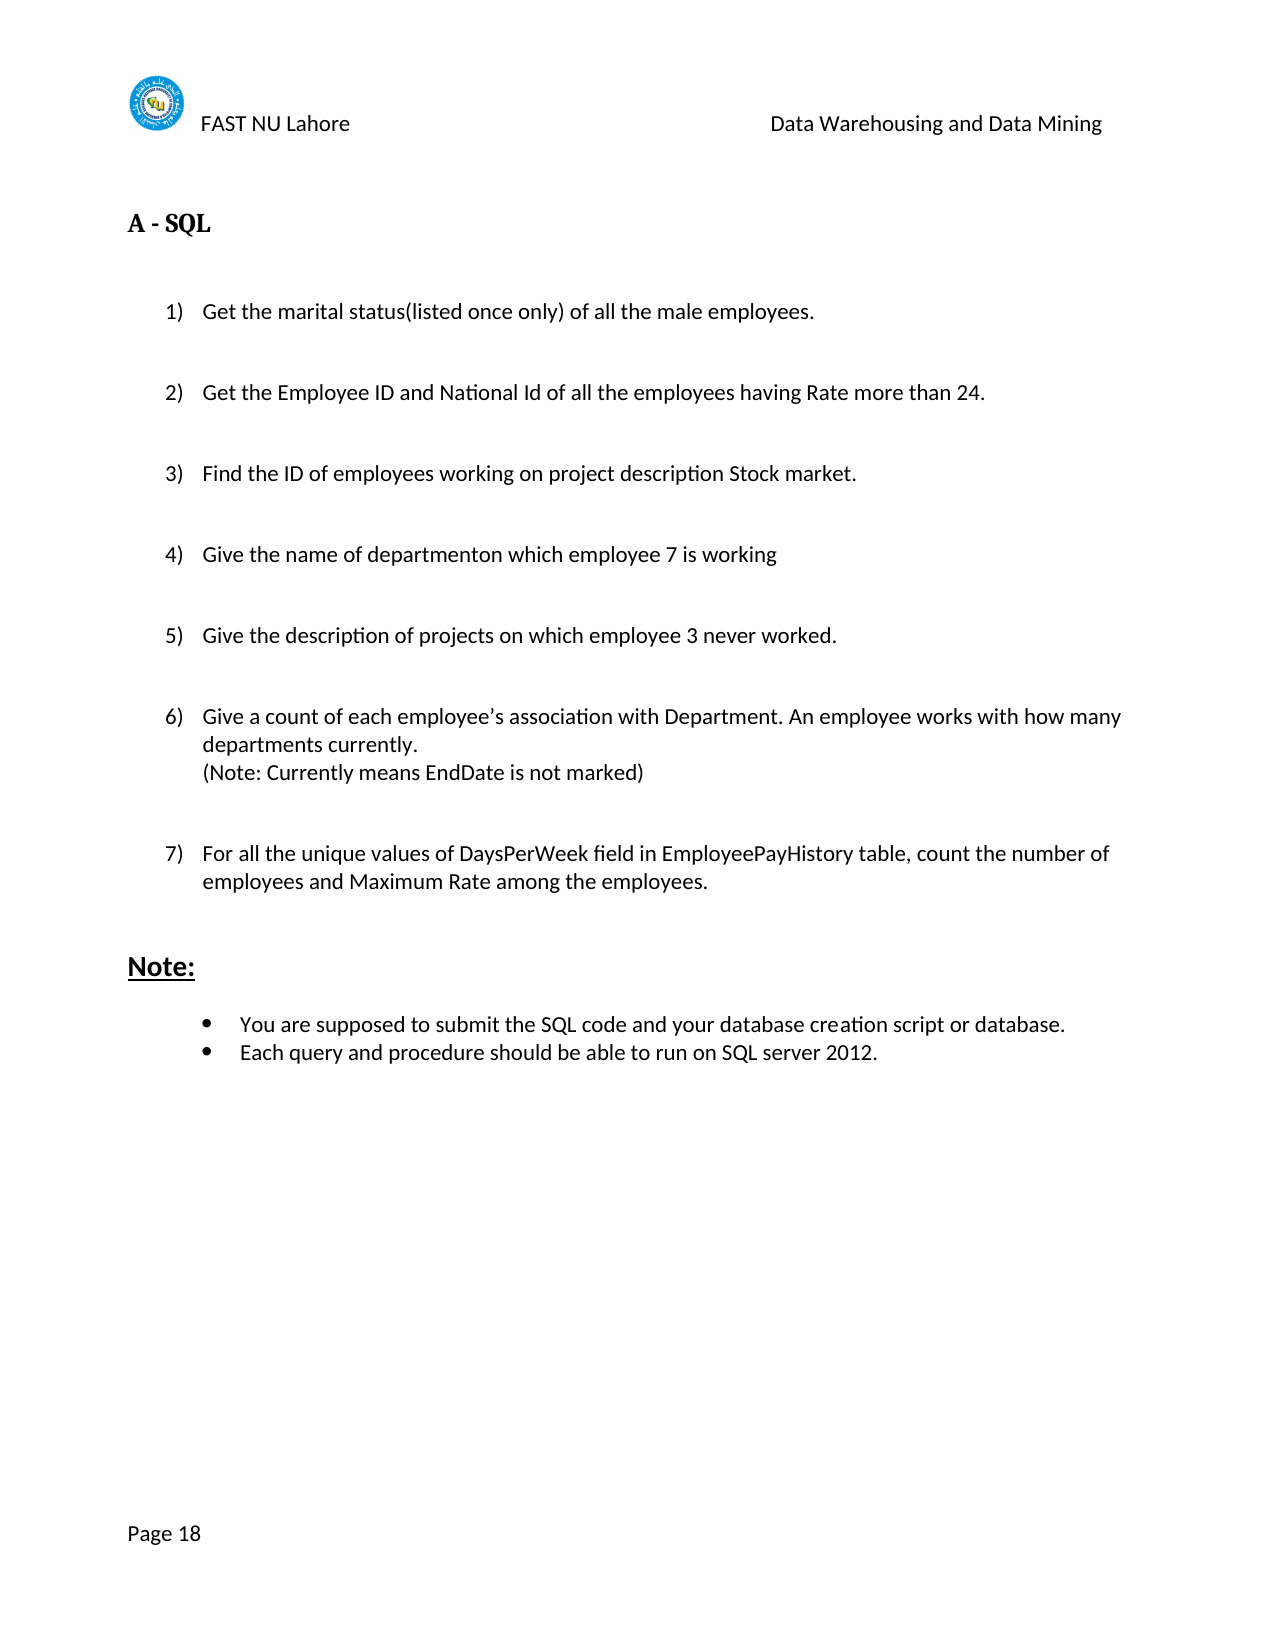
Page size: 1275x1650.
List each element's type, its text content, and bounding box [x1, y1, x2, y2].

list You are supposed to submit the SQL code and your database creation script or database. [202, 1010, 1147, 1038]
list Get the Employee ID and National Id of all the employees having Rate more than 24. [165, 378, 1147, 406]
list Give the name of departmenton which employee 7 is working [165, 540, 1168, 568]
picture [141, 87, 173, 120]
list Give the description of projects on which employee 3 never worked. [165, 621, 1168, 649]
list For all the unique values of DaysPerWeek field in EmployeePayHistory table, count the number of employees and Maximum Rate among the employees. [165, 839, 1168, 895]
list Each query and procedure should be able to run on SQL server 2012. [202, 1038, 1147, 1066]
subtitle A - SQL [127, 208, 1147, 239]
list Give a count of each employee’s association with Department. An employee works with how many departments currently. [165, 702, 1168, 758]
text Note: [127, 948, 1147, 984]
list Find the ID of employees working on project description Stock market. [165, 459, 1147, 487]
text (Note: Currently means EndDate is not marked) [127, 758, 1168, 786]
picture [127, 75, 186, 132]
list Get the marital status(listed once only) of all the male employees. [165, 297, 1147, 325]
